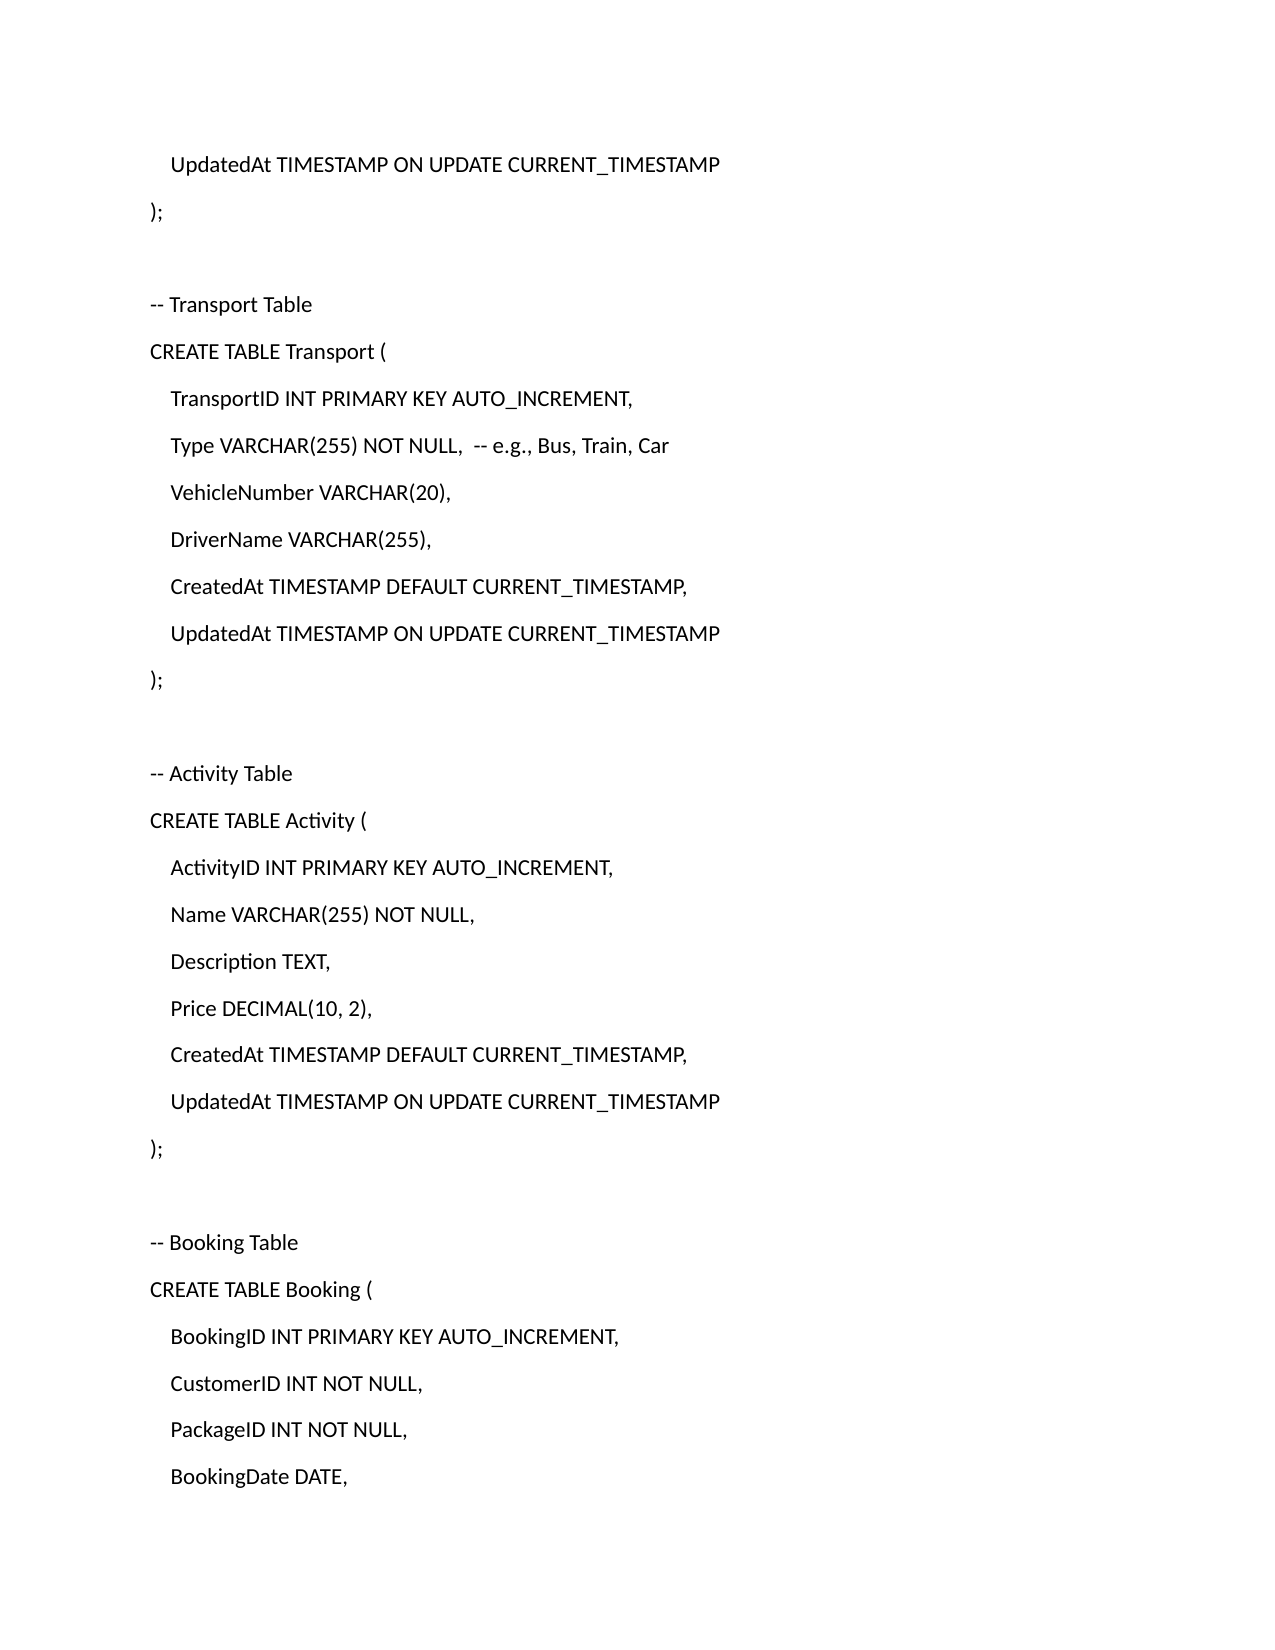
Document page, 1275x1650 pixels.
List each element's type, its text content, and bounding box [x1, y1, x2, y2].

text BookingDate DATE, [150, 1462, 1125, 1491]
text ActivityID INT PRIMARY KEY AUTO_INCREMENT, [150, 853, 1125, 881]
text BookingID INT PRIMARY KEY AUTO_INCREMENT, [150, 1322, 1125, 1350]
text CREATE TABLE Activity ( [150, 806, 1125, 834]
text UpdatedAt TIMESTAMP ON UPDATE CURRENT_TIMESTAMP [150, 619, 1125, 647]
text UpdatedAt TIMESTAMP ON UPDATE CURRENT_TIMESTAMP [150, 1087, 1125, 1116]
text CreatedAt TIMESTAMP DEFAULT CURRENT_TIMESTAMP, [150, 572, 1125, 600]
text ); [150, 197, 1125, 225]
text Name VARCHAR(255) NOT NULL, [150, 900, 1125, 928]
text DriverName VARCHAR(255), [150, 525, 1125, 553]
text -- Transport Table [150, 291, 1125, 319]
text ); [150, 666, 1125, 694]
text -- Activity Table [150, 759, 1125, 787]
text TransportID INT PRIMARY KEY AUTO_INCREMENT, [150, 384, 1125, 412]
text Type VARCHAR(255) NOT NULL, -- e.g., Bus, Train, Car [150, 431, 1125, 459]
text UpdatedAt TIMESTAMP ON UPDATE CURRENT_TIMESTAMP [150, 150, 1125, 178]
text Price DECIMAL(10, 2), [150, 994, 1125, 1022]
text CREATE TABLE Transport ( [150, 337, 1125, 366]
text CustomerID INT NOT NULL, [150, 1369, 1125, 1397]
text ); [150, 1134, 1125, 1162]
text CreatedAt TIMESTAMP DEFAULT CURRENT_TIMESTAMP, [150, 1041, 1125, 1069]
text -- Booking Table [150, 1228, 1125, 1256]
text VehicleNumber VARCHAR(20), [150, 478, 1125, 506]
text PackageID INT NOT NULL, [150, 1416, 1125, 1444]
text Description TEXT, [150, 947, 1125, 975]
text CREATE TABLE Booking ( [150, 1275, 1125, 1303]
